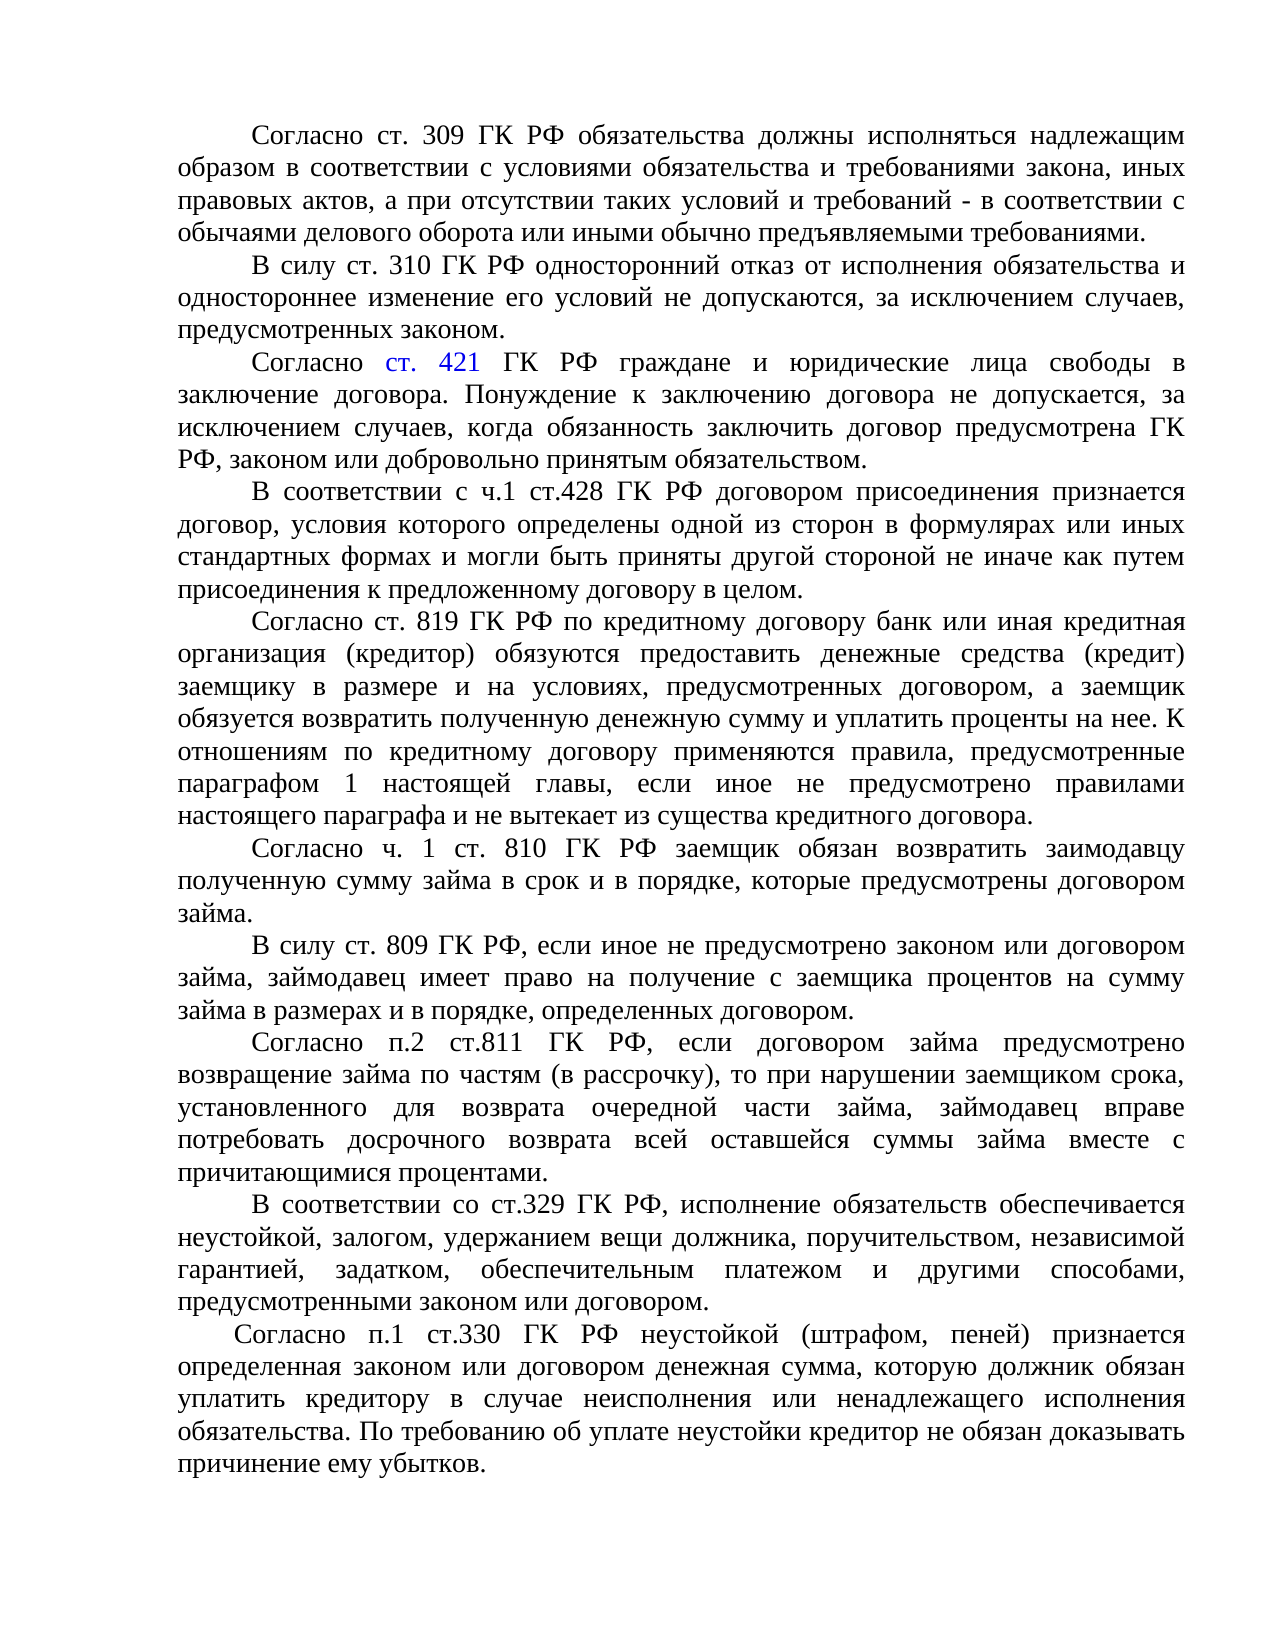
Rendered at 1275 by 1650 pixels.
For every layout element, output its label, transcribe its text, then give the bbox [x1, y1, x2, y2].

text Согласно п.1 ст.330 ГК РФ неустойкой (штрафом, пеней) признается определенная законом или договором денежная сумма, которую должник обязан уплатить кредитору в случае неисполнения или ненадлежащего исполнения обязательства. По требованию об уплате неустойки кредитор не обязан доказывать причинение ему убытков. [177, 1317, 1186, 1479]
text В соответствии с ч.1 ст.428 ГК РФ договором присоединения признается договор, условия которого определены одной из сторон в формулярах или иных стандартных формах и могли быть приняты другой стороной не иначе как путем присоединения к предложенному договору в целом. [177, 474, 1186, 604]
text В соответствии со ст.329 ГК РФ, исполнение обязательств обеспечивается неустойкой, залогом, удержанием вещи должника, поручительством, независимой гарантией, задатком, обеспечительным платежом и другими способами, предусмотренными законом или договором. [177, 1187, 1186, 1317]
text Согласно п.2 ст.811 ГК РФ, если договором займа предусмотрено возвращение займа по частям (в рассрочку), то при нарушении заемщиком срока, установленного для возврата очередной части займа, займодавец вправе потребовать досрочного возврата всей оставшейся суммы займа вместе с причитающимися процентами. [177, 1025, 1186, 1187]
text Согласно ст. 309 ГК РФ обязательства должны исполняться надлежащим образом в соответствии с условиями обязательства и требованиями закона, иных правовых актов, а при отсутствии таких условий и требований - в соответствии с обычаями делового оборота или иными обычно предъявляемыми требованиями. [177, 118, 1186, 248]
text В силу ст. 310 ГК РФ односторонний отказ от исполнения обязательства и одностороннее изменение его условий не допускаются, за исключением случаев, предусмотренных законом. [177, 248, 1186, 345]
text Согласно ч. 1 ст. 810 ГК РФ заемщик обязан возвратить заимодавцу полученную сумму займа в срок и в порядке, которые предусмотрены договором займа. [177, 831, 1186, 928]
text В силу ст. 809 ГК РФ, если иное не предусмотрено законом или договором займа, займодавец имеет право на получение с заемщика процентов на сумму займа в размерах и в порядке, определенных договором. [177, 928, 1186, 1025]
text Согласно ст. 421 ГК РФ граждане и юридические лица свободы в заключение договора. Понуждение к заключению договора не допускается, за исключением случаев, когда обязанность заключить договор предусмотрена ГК РФ, законом или добровольно принятым обязательством. [177, 345, 1186, 474]
text Согласно ст. 819 ГК РФ по кредитному договору банк или иная кредитная организация (кредитор) обязуются предоставить денежные средства (кредит) заемщику в размере и на условиях, предусмотренных договором, а заемщик обязуется возвратить полученную денежную сумму и уплатить проценты на нее. К отношениям по кредитному договору применяются правила, предусмотренные параграфом 1 настоящей главы, если иное не предусмотрено правилами настоящего параграфа и не вытекает из существа кредитного договора. [177, 604, 1186, 831]
